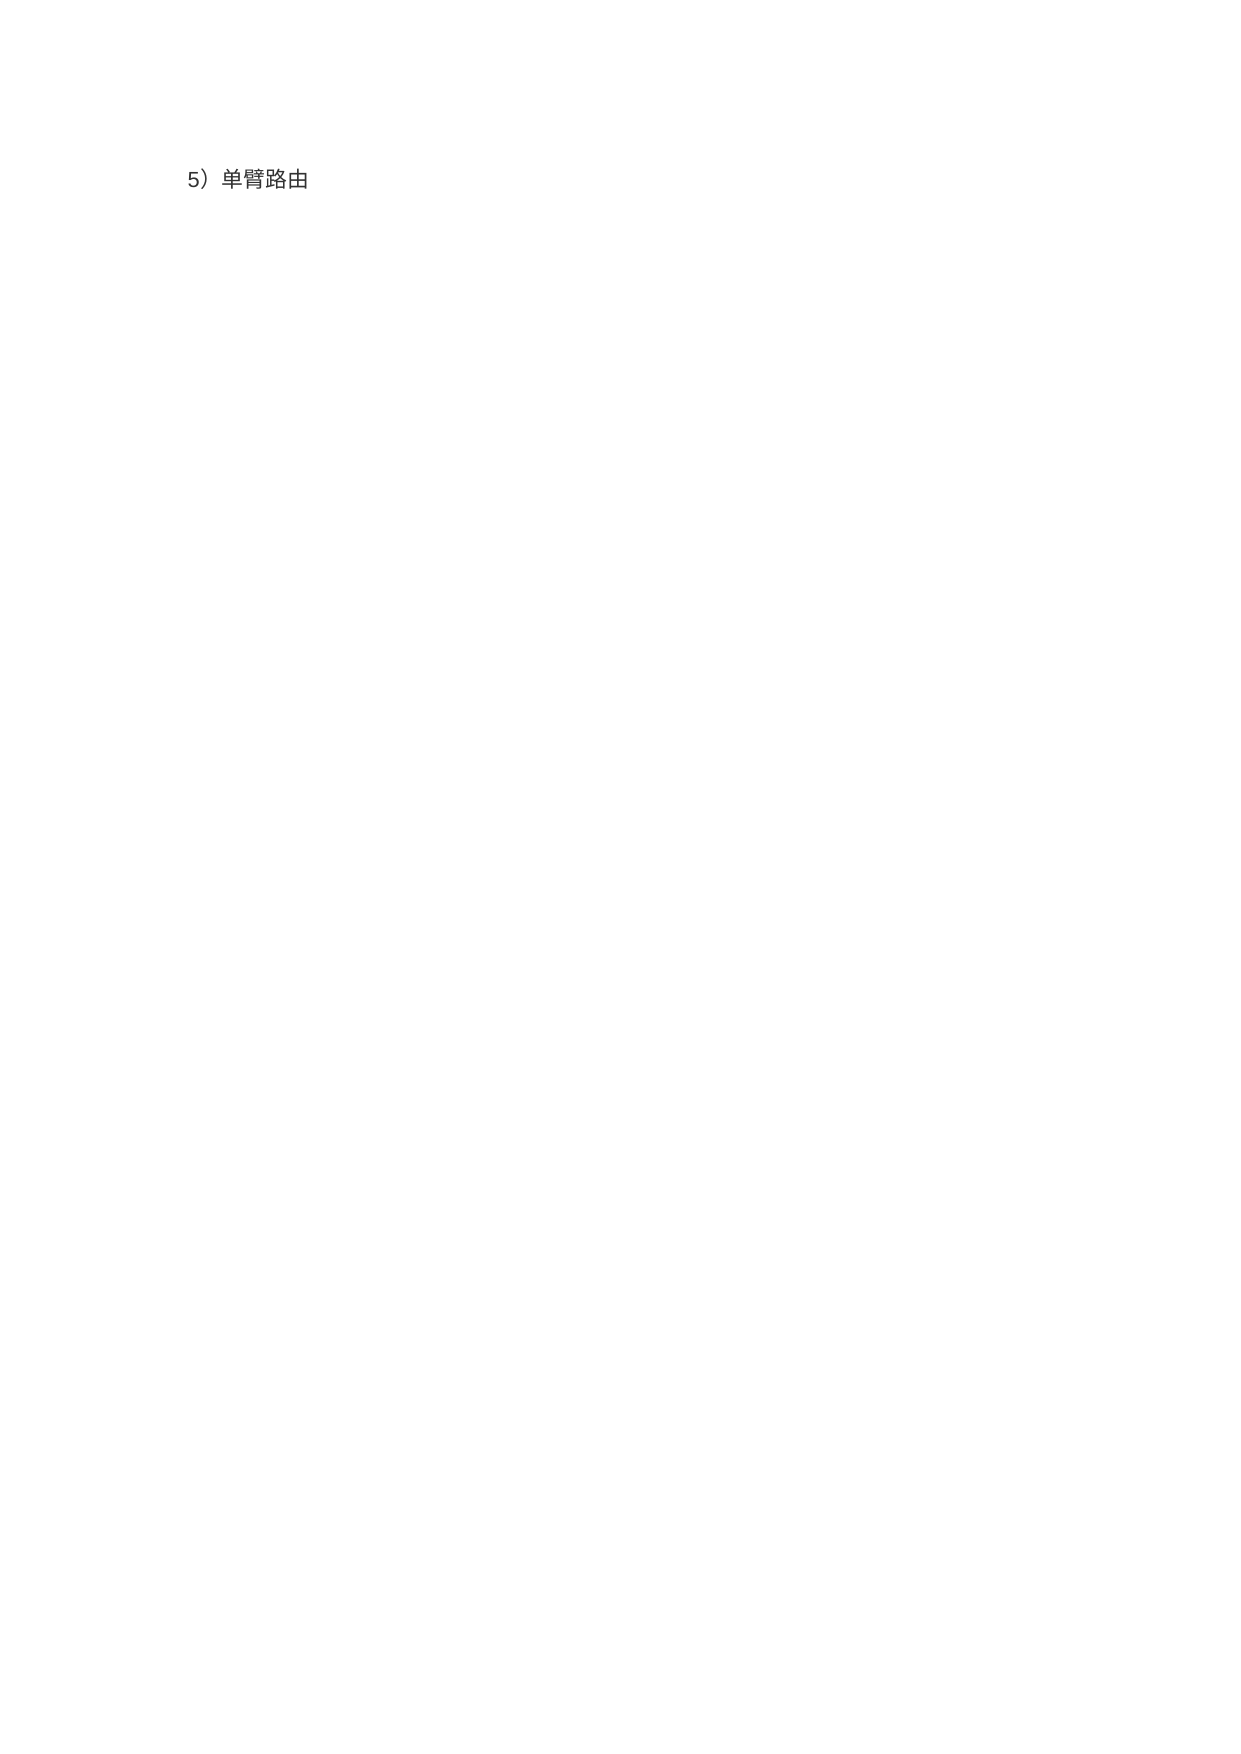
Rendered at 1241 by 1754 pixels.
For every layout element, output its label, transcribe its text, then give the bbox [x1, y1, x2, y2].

text 5）单臂路由 [187, 162, 1053, 194]
